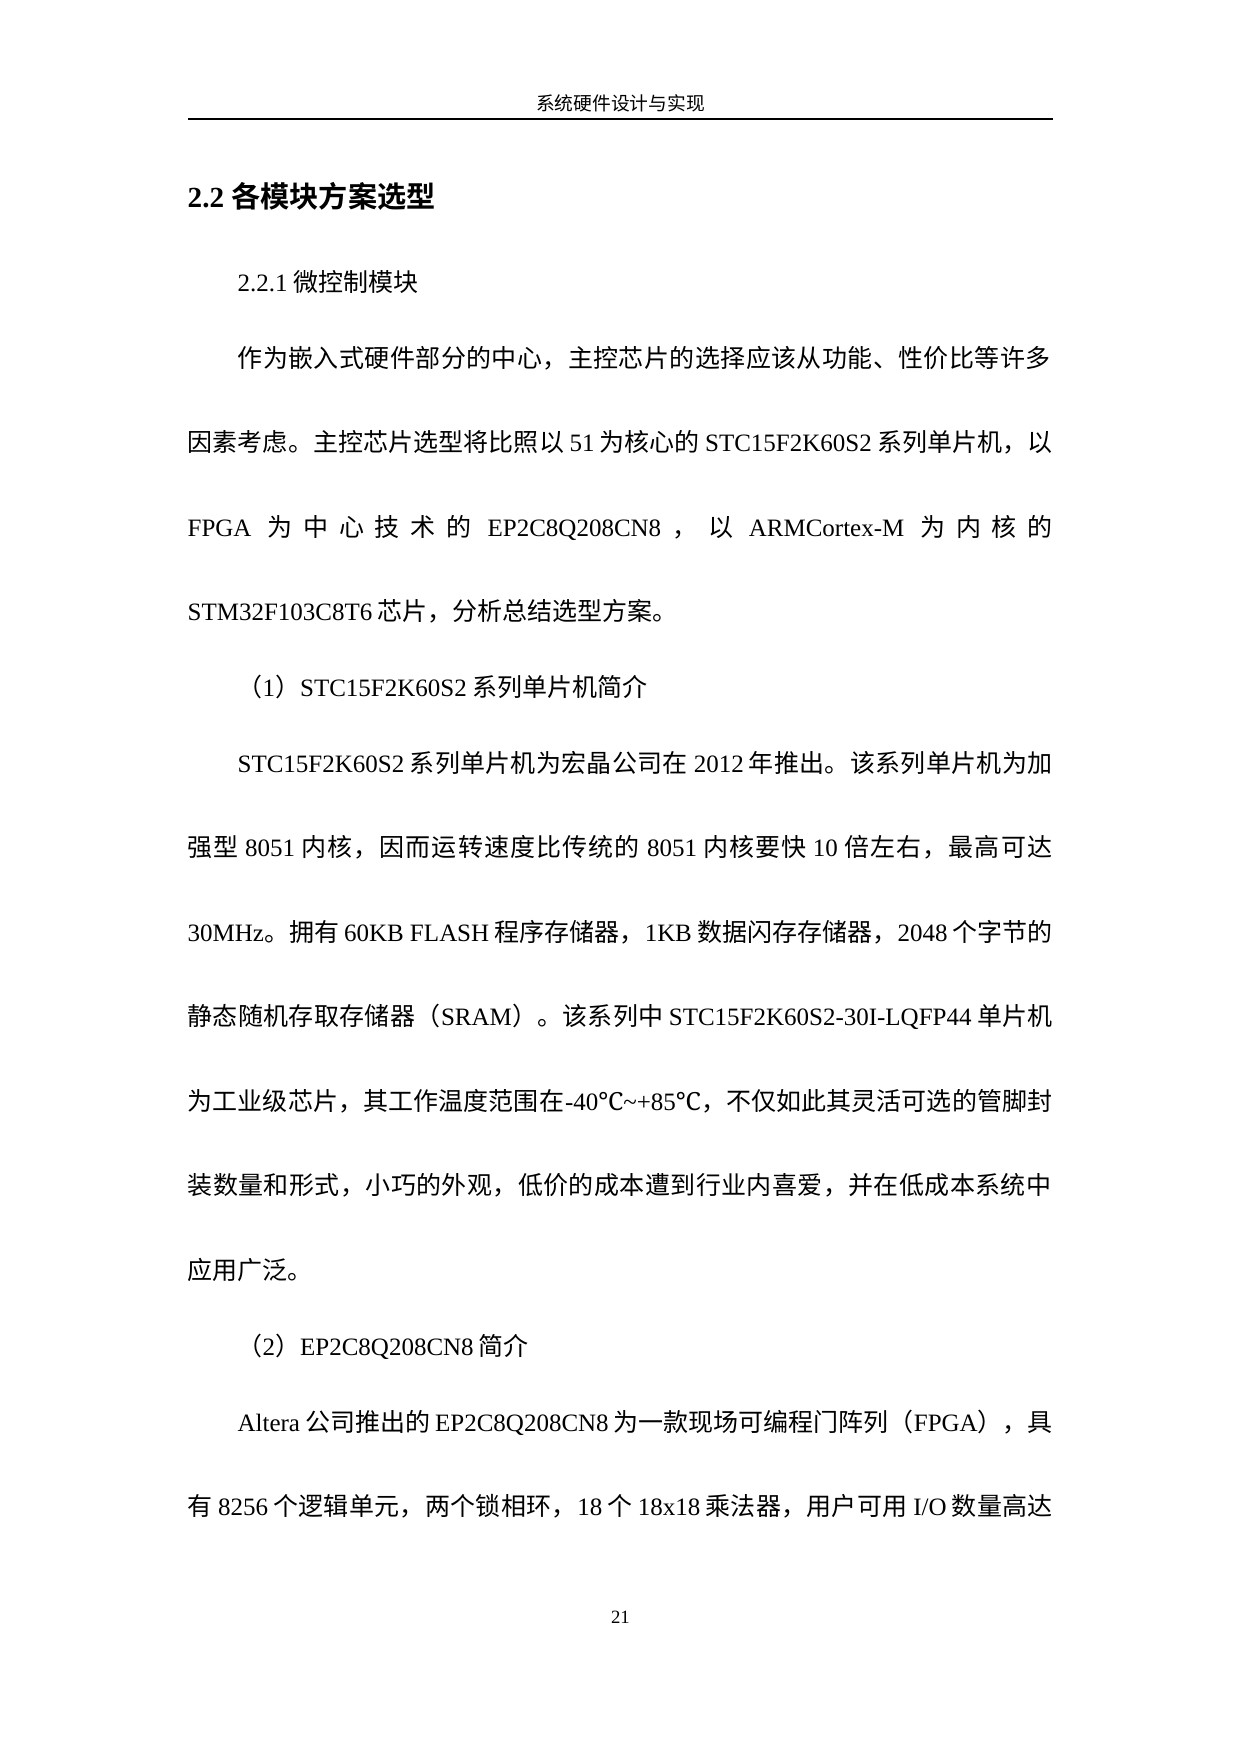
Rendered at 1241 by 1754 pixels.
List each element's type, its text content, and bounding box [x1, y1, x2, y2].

subtitle 微控制模块 [187, 248, 1053, 313]
text （1）STC15F2K60S2系列单片机简介 [187, 653, 1053, 718]
text （2）EP2C8Q208CN8简介 [187, 1312, 1053, 1377]
text STC15F2K60S2系列单片机为宏晶公司在2012年推出。该系列单片机为加强型8051内核，因而运转速度比传统的8051内核要快10倍左右，最高可达30MHz。拥有60KB FLASH程序存储器，1KB数据闪存存储器，2048个字节的静态随机存取存储器（SRAM）。该系列中STC15F2K60S2-30I-LQFP44单片机为工业级芯片，其工作温度范围在-40℃~+85℃，不仅如此其灵活可选的管脚封装数量和形式，小巧的外观，低价的成本遭到行业内喜爱，并在低成本系统中应用广泛。 [187, 729, 1053, 1301]
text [187, 1388, 1053, 1537]
text 作为嵌入式硬件部分的中心，主控芯片的选择应该从功能、性价比等许多因素考虑。主控芯片选型将比照以51为核心的STC15F2K60S2系列单片机，以FPGA为中心技术的EP2C8Q208CN8，以ARMCortex-M为内核的STM32F103C8T6芯片，分析总结选型方案。 [187, 324, 1053, 642]
subtitle 各模块方案选型 [187, 162, 1053, 227]
